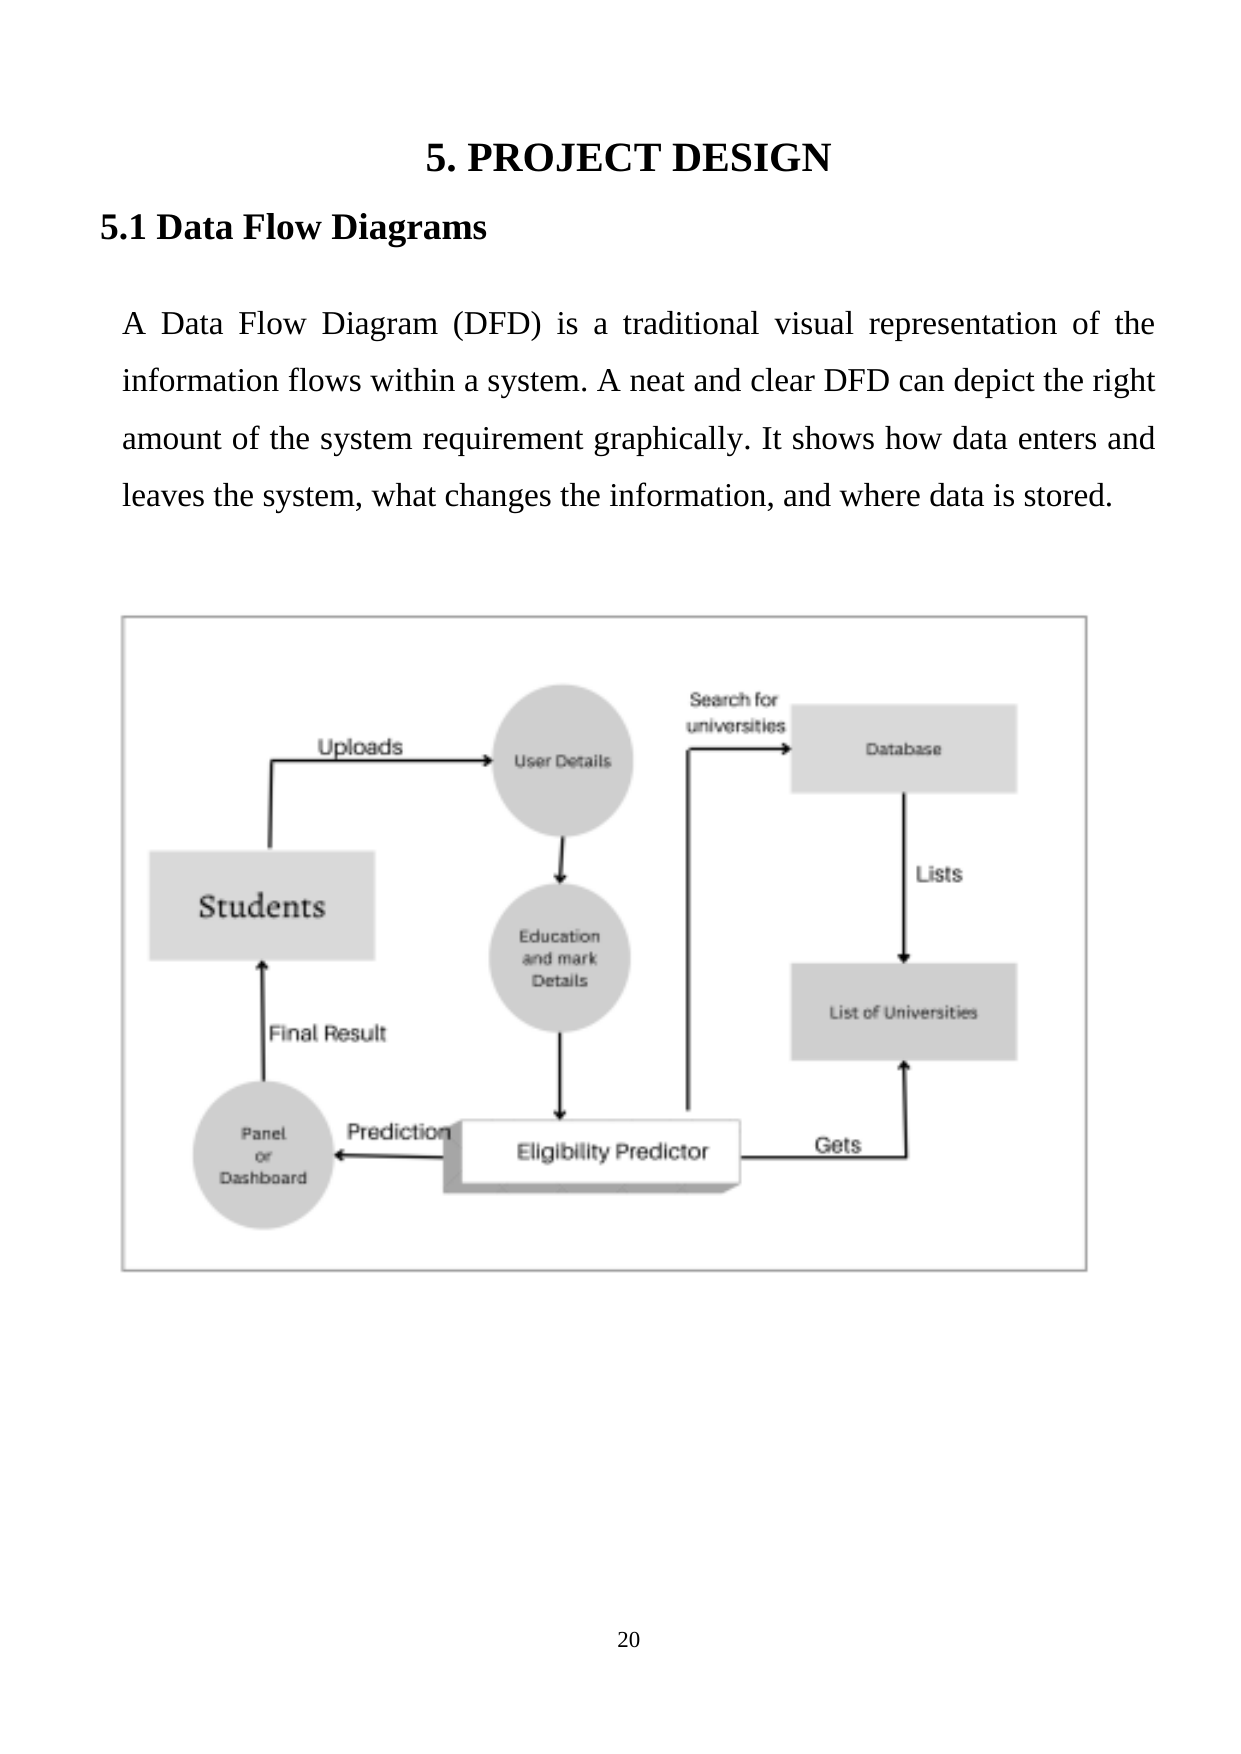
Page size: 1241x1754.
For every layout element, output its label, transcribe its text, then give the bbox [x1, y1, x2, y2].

text A Data Flow Diagram (DFD) is a traditional visual representation of the information flows within a system. A neat and clear DFD can depict the right amount of the system requirement graphically. It shows how data enters and leaves the system, what changes the information, and where data is stored. [122, 303, 1157, 514]
text 5.1 Data Flow Diagrams [100, 205, 1157, 248]
picture [100, 607, 1105, 1291]
text 5. PROJECT DESIGN [100, 133, 1157, 181]
